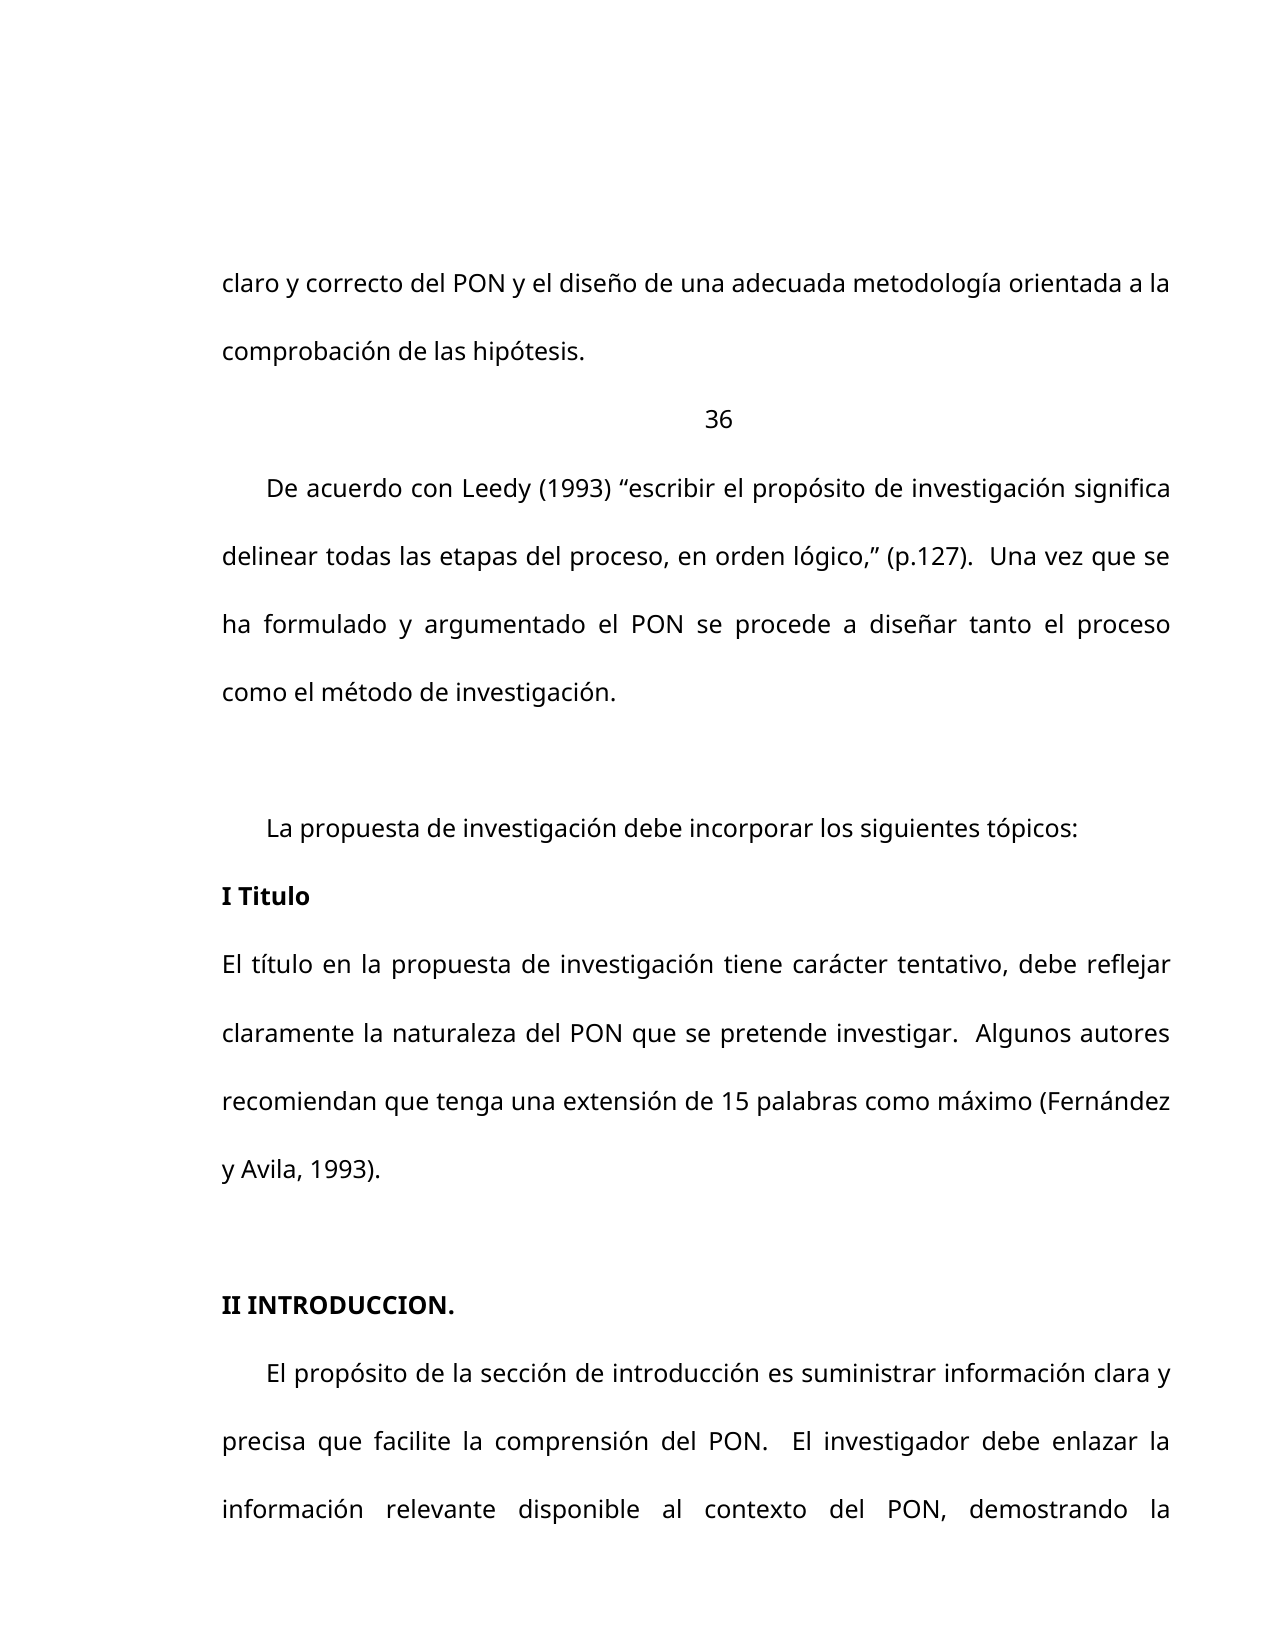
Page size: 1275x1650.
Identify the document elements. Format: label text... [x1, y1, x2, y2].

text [222, 266, 1172, 368]
text La propuesta de investigación debe incorporar los siguientes tópicos: [222, 811, 1172, 845]
text I Titulo [222, 879, 1172, 913]
text II INTRODUCCION. [222, 1288, 1172, 1322]
text El título en la propuesta de investigación tiene carácter tentativo, debe reflejar claramente la naturaleza del PON que se pretende investigar. Algunos autores recomiendan que tenga una extensión de 15 palabras como máximo (Fernández y Avila, 1993). [222, 947, 1172, 1186]
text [222, 1356, 1172, 1526]
text De acuerdo con Leedy (1993) “escribir el propósito de investigación significa delinear todas las etapas del proceso, en orden lógico,” (p.127). Una vez que se ha formulado y argumentado el PON se procede a diseñar tanto el proceso como el método de investigación. [222, 470, 1172, 709]
text 36 [222, 402, 1172, 436]
